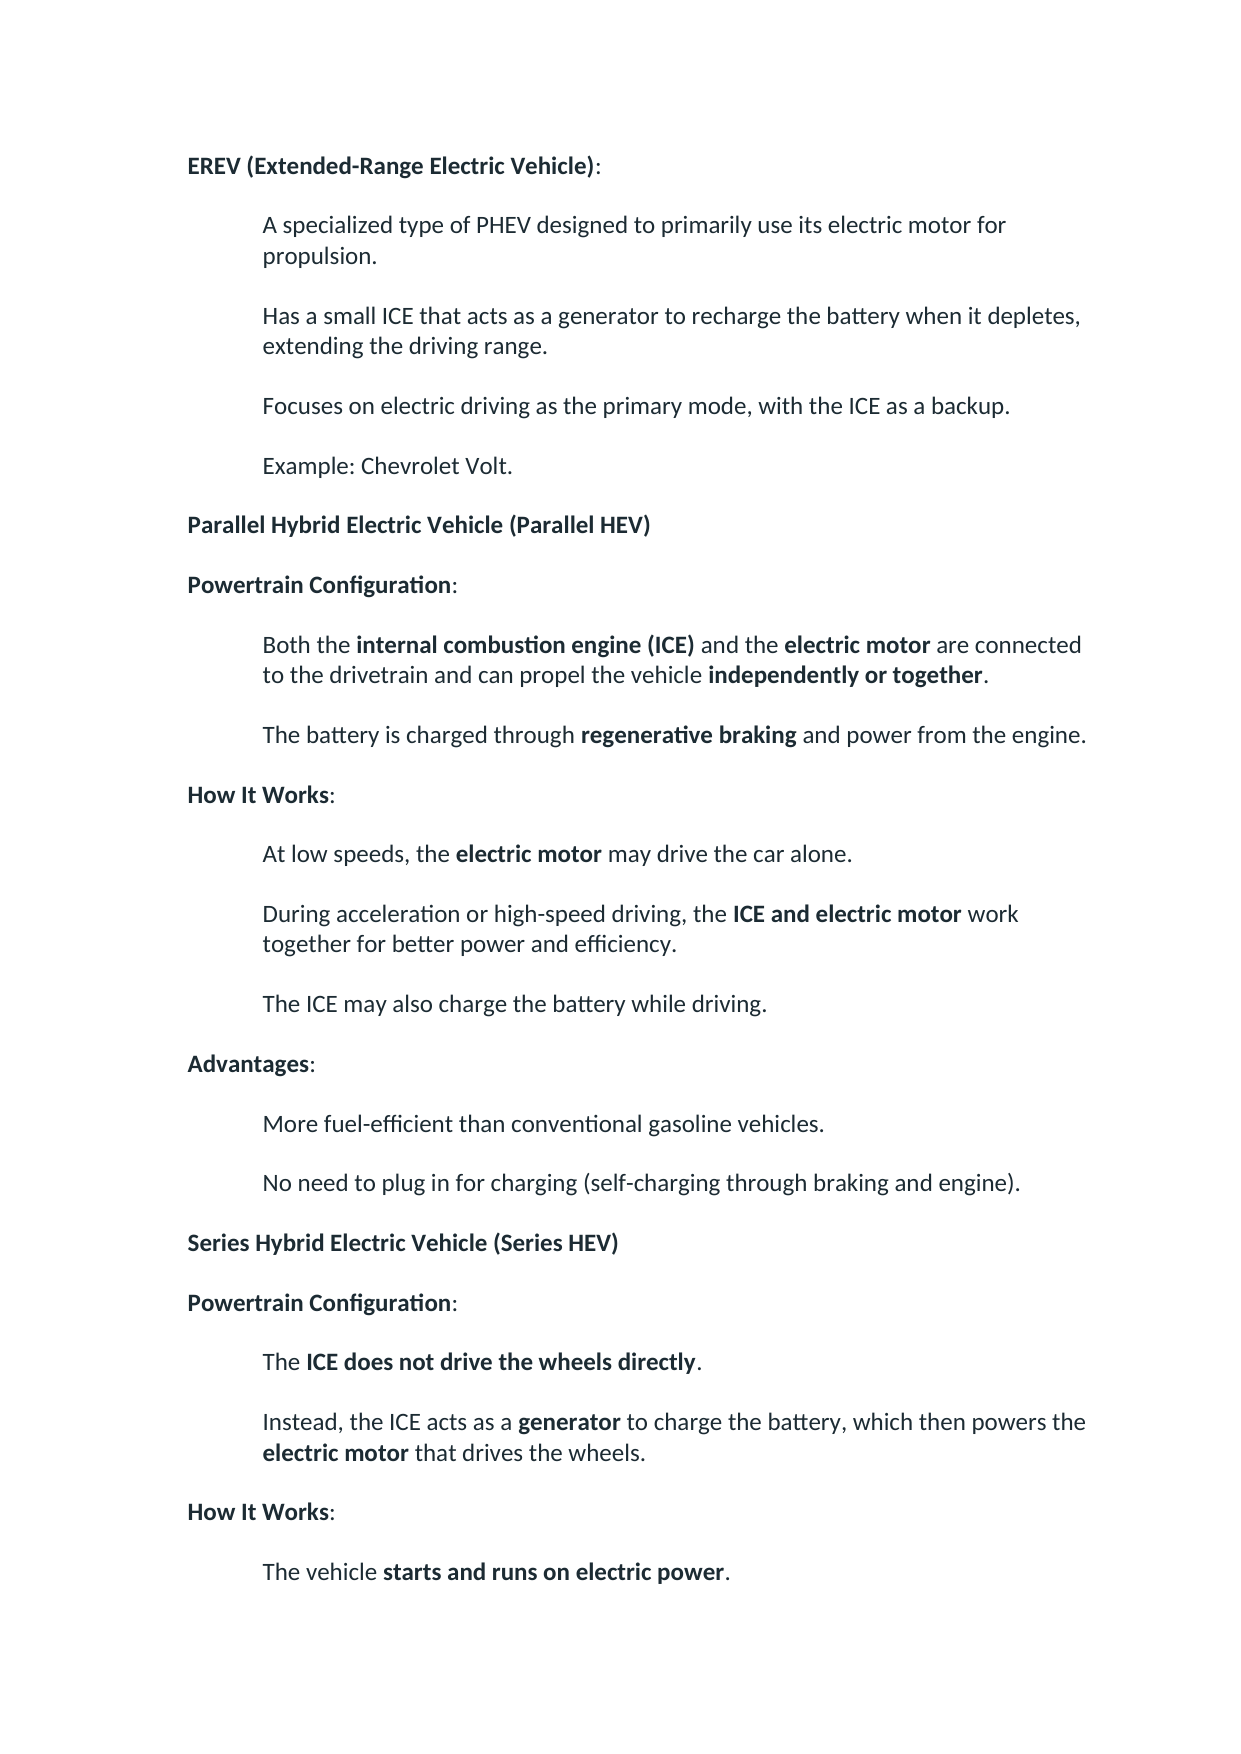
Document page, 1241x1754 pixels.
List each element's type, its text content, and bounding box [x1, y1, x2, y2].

text How It Works: [187, 1496, 1090, 1527]
text The ICE does not drive the wheels directly. [262, 1346, 1090, 1377]
text How It Works: [187, 779, 1090, 809]
text Series Hybrid Electric Vehicle (Series HEV) [187, 1227, 1090, 1258]
text Powertrain Configuration: [187, 569, 1090, 600]
text No need to plug in for charging (self-charging through braking and engine). [262, 1167, 1090, 1198]
text The battery is charged through regenerative braking and power from the engine. [262, 719, 1090, 749]
text Parallel Hybrid Electric Vehicle (Parallel HEV) [187, 509, 1090, 540]
text The ICE may also charge the battery while driving. [262, 988, 1090, 1019]
text Has a small ICE that acts as a generator to recharge the battery when it depletes, extending the driving range. [262, 300, 1090, 361]
text Powertrain Configuration: [187, 1287, 1090, 1317]
text At low speeds, the electric motor may drive the car alone. [262, 838, 1090, 869]
text Focuses on electric driving as the primary mode, with the ICE as a backup. [262, 390, 1090, 421]
text More fuel-efficient than conventional gasoline vehicles. [262, 1108, 1090, 1138]
text Instead, the ICE acts as a generator to charge the battery, which then powers the electric motor that drives the wheels. [262, 1406, 1090, 1467]
text Advantages: [187, 1048, 1090, 1078]
text The vehicle starts and runs on electric power. [262, 1556, 1090, 1587]
text EREV (Extended-Range Electric Vehicle): [187, 150, 1090, 181]
text Both the internal combustion engine (ICE) and the electric motor are connected to the drivetrain and can propel the vehicle independently or together. [262, 629, 1090, 690]
text During acceleration or high-speed driving, the ICE and electric motor work together for better power and efficiency. [262, 898, 1090, 959]
text Example: Chevrolet Volt. [262, 450, 1090, 480]
text A specialized type of PHEV designed to primarily use its electric motor for propulsion. [262, 210, 1090, 271]
